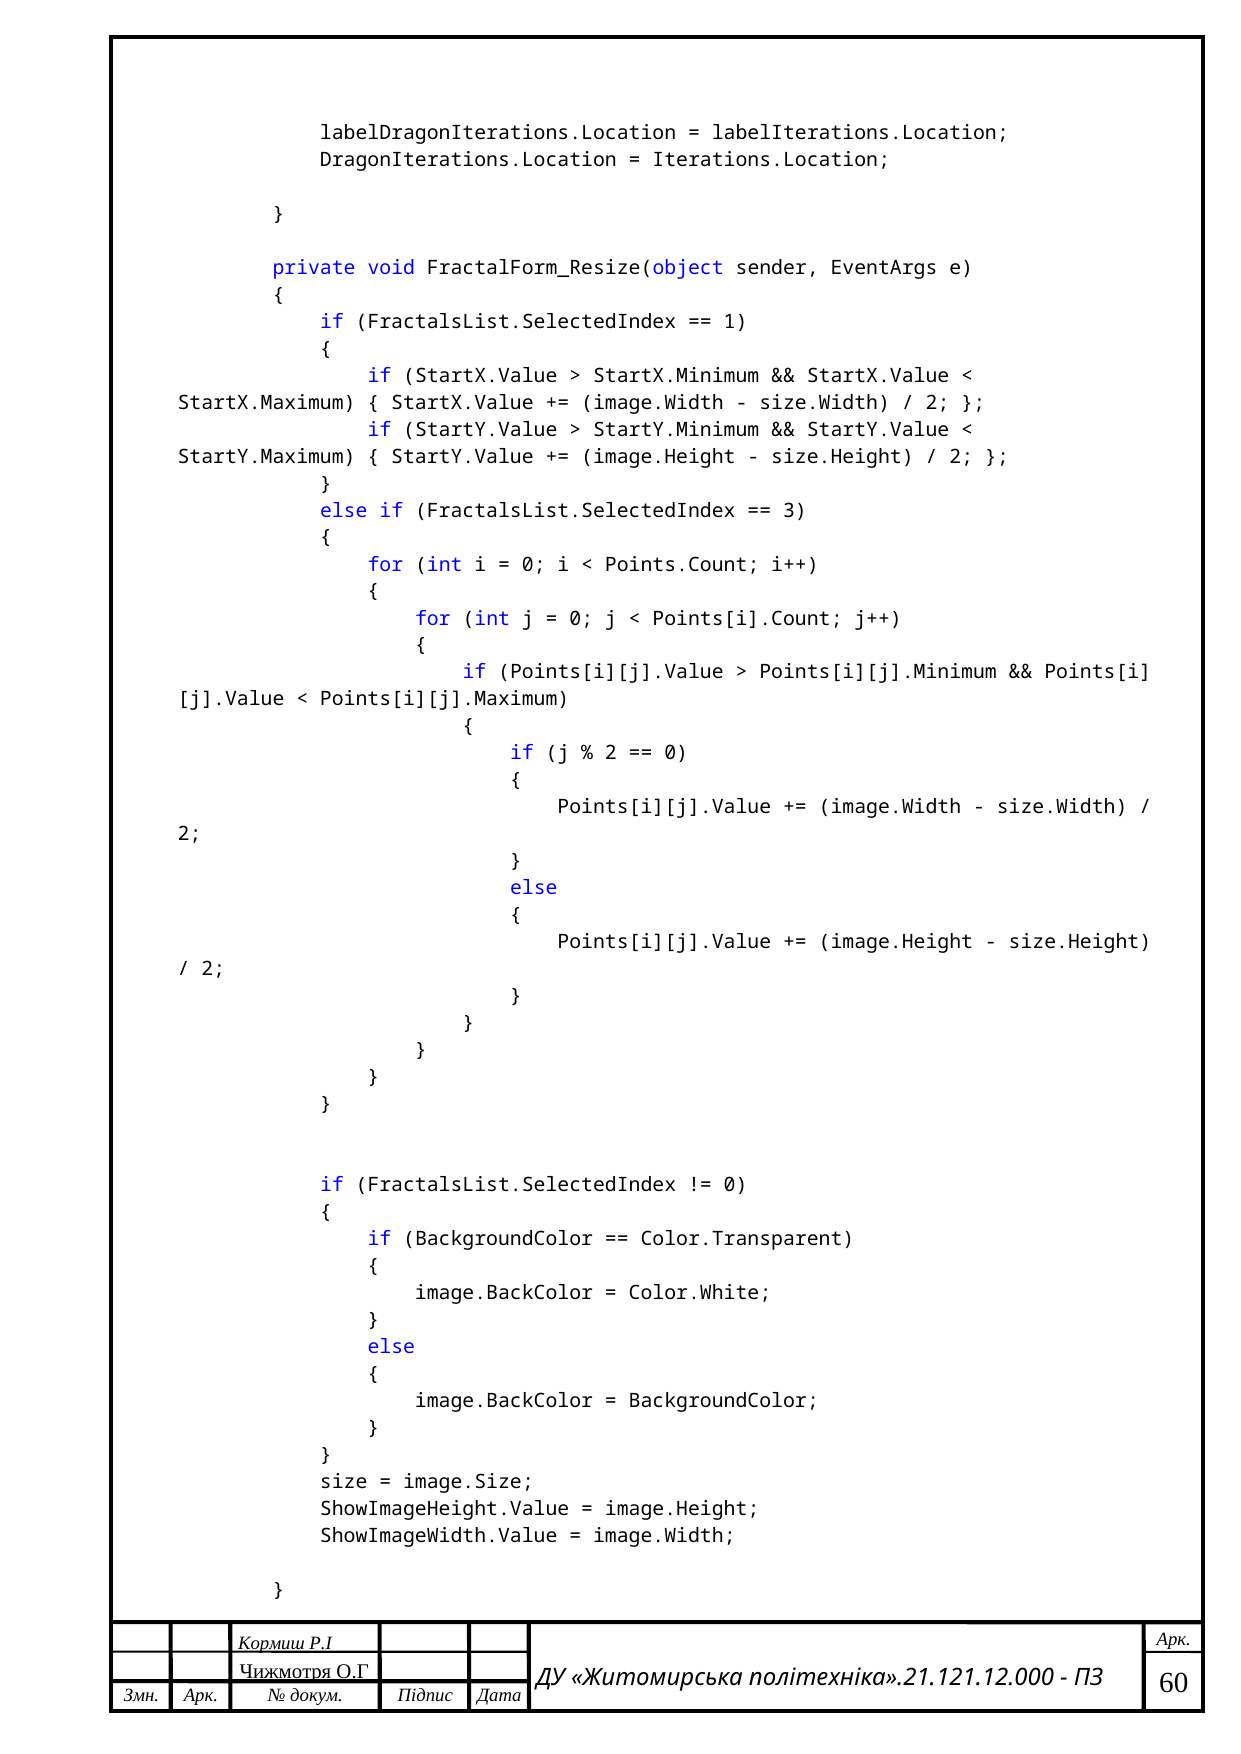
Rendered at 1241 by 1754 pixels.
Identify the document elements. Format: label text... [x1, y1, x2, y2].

text { [177, 523, 1152, 550]
text { [177, 280, 1152, 307]
text if (FractalsList.SelectedIndex != 0) [177, 1170, 1152, 1197]
text Points[i][j].Value += (image.Width - size.Width) / 2; [177, 793, 1152, 847]
text { [177, 901, 1152, 927]
text else [177, 873, 1152, 901]
text private void FractalForm_Resize(object sender, EventArgs e) [177, 253, 1152, 280]
text { [177, 334, 1152, 361]
text if (StartY.Value > StartY.Minimum && StartY.Value < StartY.Maximum) { StartY.Value += (image.Height - size.Height) / 2; }; [177, 415, 1152, 469]
text } [177, 1413, 1152, 1440]
text } [177, 1089, 1152, 1116]
text else if (FractalsList.SelectedIndex == 3) [177, 496, 1152, 523]
text DragonIterations.Location = Iterations.Location; [177, 145, 1152, 172]
text } [177, 469, 1152, 496]
text if (StartX.Value > StartX.Minimum && StartX.Value < StartX.Maximum) { StartX.Value += (image.Width - size.Width) / 2; }; [177, 361, 1152, 415]
text } [177, 199, 1152, 226]
text { [177, 577, 1152, 604]
text ShowImageWidth.Value = image.Width; [177, 1521, 1152, 1548]
text { [177, 1359, 1152, 1386]
text } [177, 1035, 1152, 1062]
text { [177, 1197, 1152, 1224]
text image.BackColor = Color.White; [177, 1278, 1152, 1305]
text if (BackgroundColor == Color.Transparent) [177, 1224, 1152, 1251]
text if (Points[i][j].Value > Points[i][j].Minimum && Points[i][j].Value < Points[i][j].Maximum) [177, 658, 1152, 712]
text } [177, 847, 1152, 873]
text ShowImageHeight.Value = image.Height; [177, 1494, 1152, 1521]
text if (j % 2 == 0) [177, 739, 1152, 766]
text { [177, 631, 1152, 658]
text { [177, 712, 1152, 739]
text for (int j = 0; j < Points[i].Count; j++) [177, 604, 1152, 631]
text Points[i][j].Value += (image.Height - size.Height) / 2; [177, 927, 1152, 981]
text size = image.Size; [177, 1467, 1152, 1494]
text } [177, 1305, 1152, 1332]
text image.BackColor = BackgroundColor; [177, 1386, 1152, 1413]
text for (int i = 0; i < Points.Count; i++) [177, 550, 1152, 577]
text } [177, 1062, 1152, 1089]
text } [177, 1440, 1152, 1467]
text } [177, 1008, 1152, 1035]
text if (FractalsList.SelectedIndex == 1) [177, 307, 1152, 334]
text } [177, 981, 1152, 1008]
text labelDragonIterations.Location = labelIterations.Location; [177, 118, 1152, 145]
text { [177, 766, 1152, 793]
text { [177, 1251, 1152, 1278]
text else [177, 1332, 1152, 1359]
text } [177, 1575, 1152, 1602]
